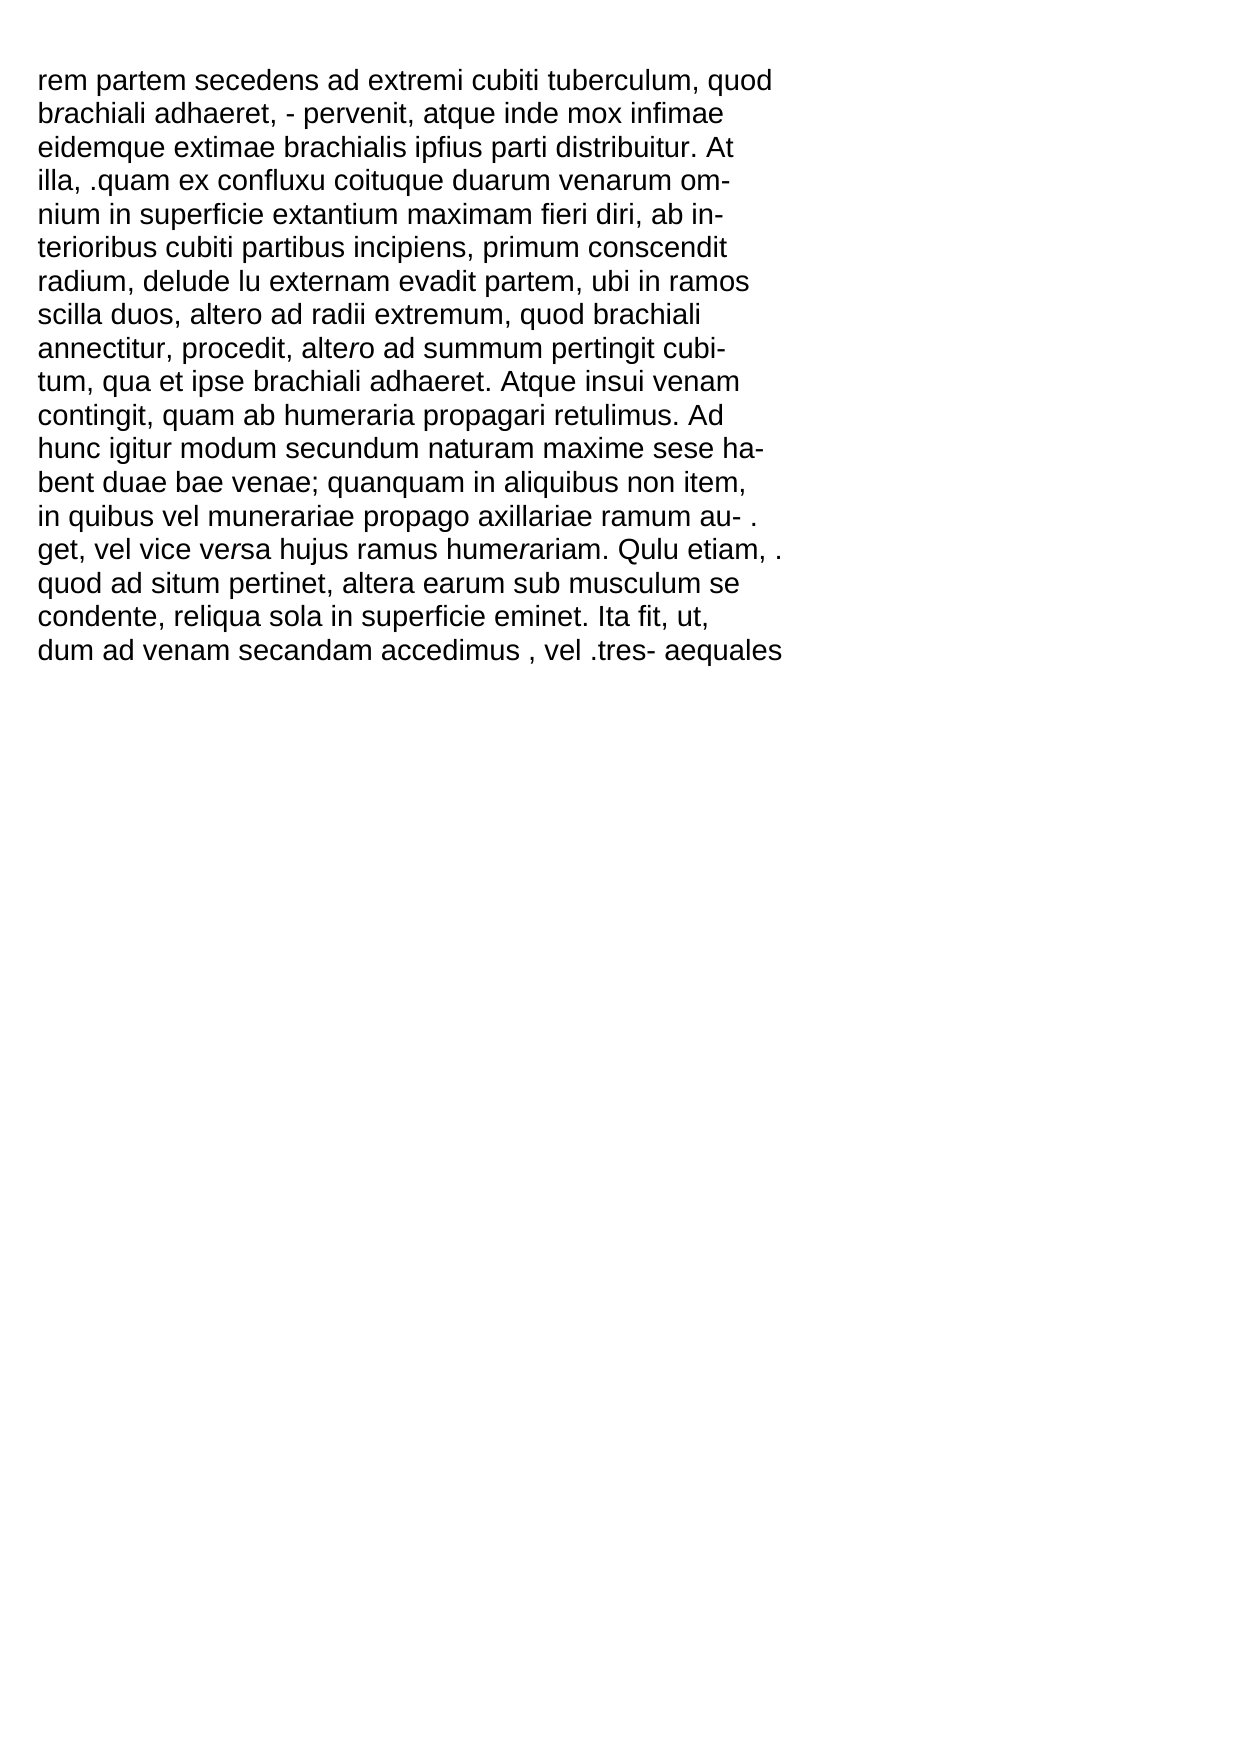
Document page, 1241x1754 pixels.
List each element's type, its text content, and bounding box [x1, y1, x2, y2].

text rem partem secedens ad extremi cubiti tuberculum, quod brachiali adhaeret, - pervenit, atque inde mox infimae eidemque extimae brachialis ipfius parti distribuitur. At illa, .quam ex confluxu coituque duarum venarum om- nium in superficie extantium maximam fieri diri, ab in- terioribus cubiti partibus incipiens, primum conscendit radium, delude lu externam evadit partem, ubi in ramos scilla duos, altero ad radii extremum, quod brachiali annectitur, procedit, altero ad summum pertingit cubi- tum, qua et ipse brachiali adhaeret. Atque insui venam contingit, quam ab humeraria propagari retulimus. Ad hunc igitur modum secundum naturam maxime sese ha- bent duae bae venae; quanquam in aliquibus non item, in quibus vel munerariae propago axillariae ramum au- . get, vel vice versa hujus ramus humerariam. Qulu etiam, . quod ad situm pertinet, altera earum sub musculum se condente, reliqua sola in superficie eminet. Ita fit, ut, dum ad venam secandam accedimus , vel .tres- aequales [37, 62, 1203, 666]
